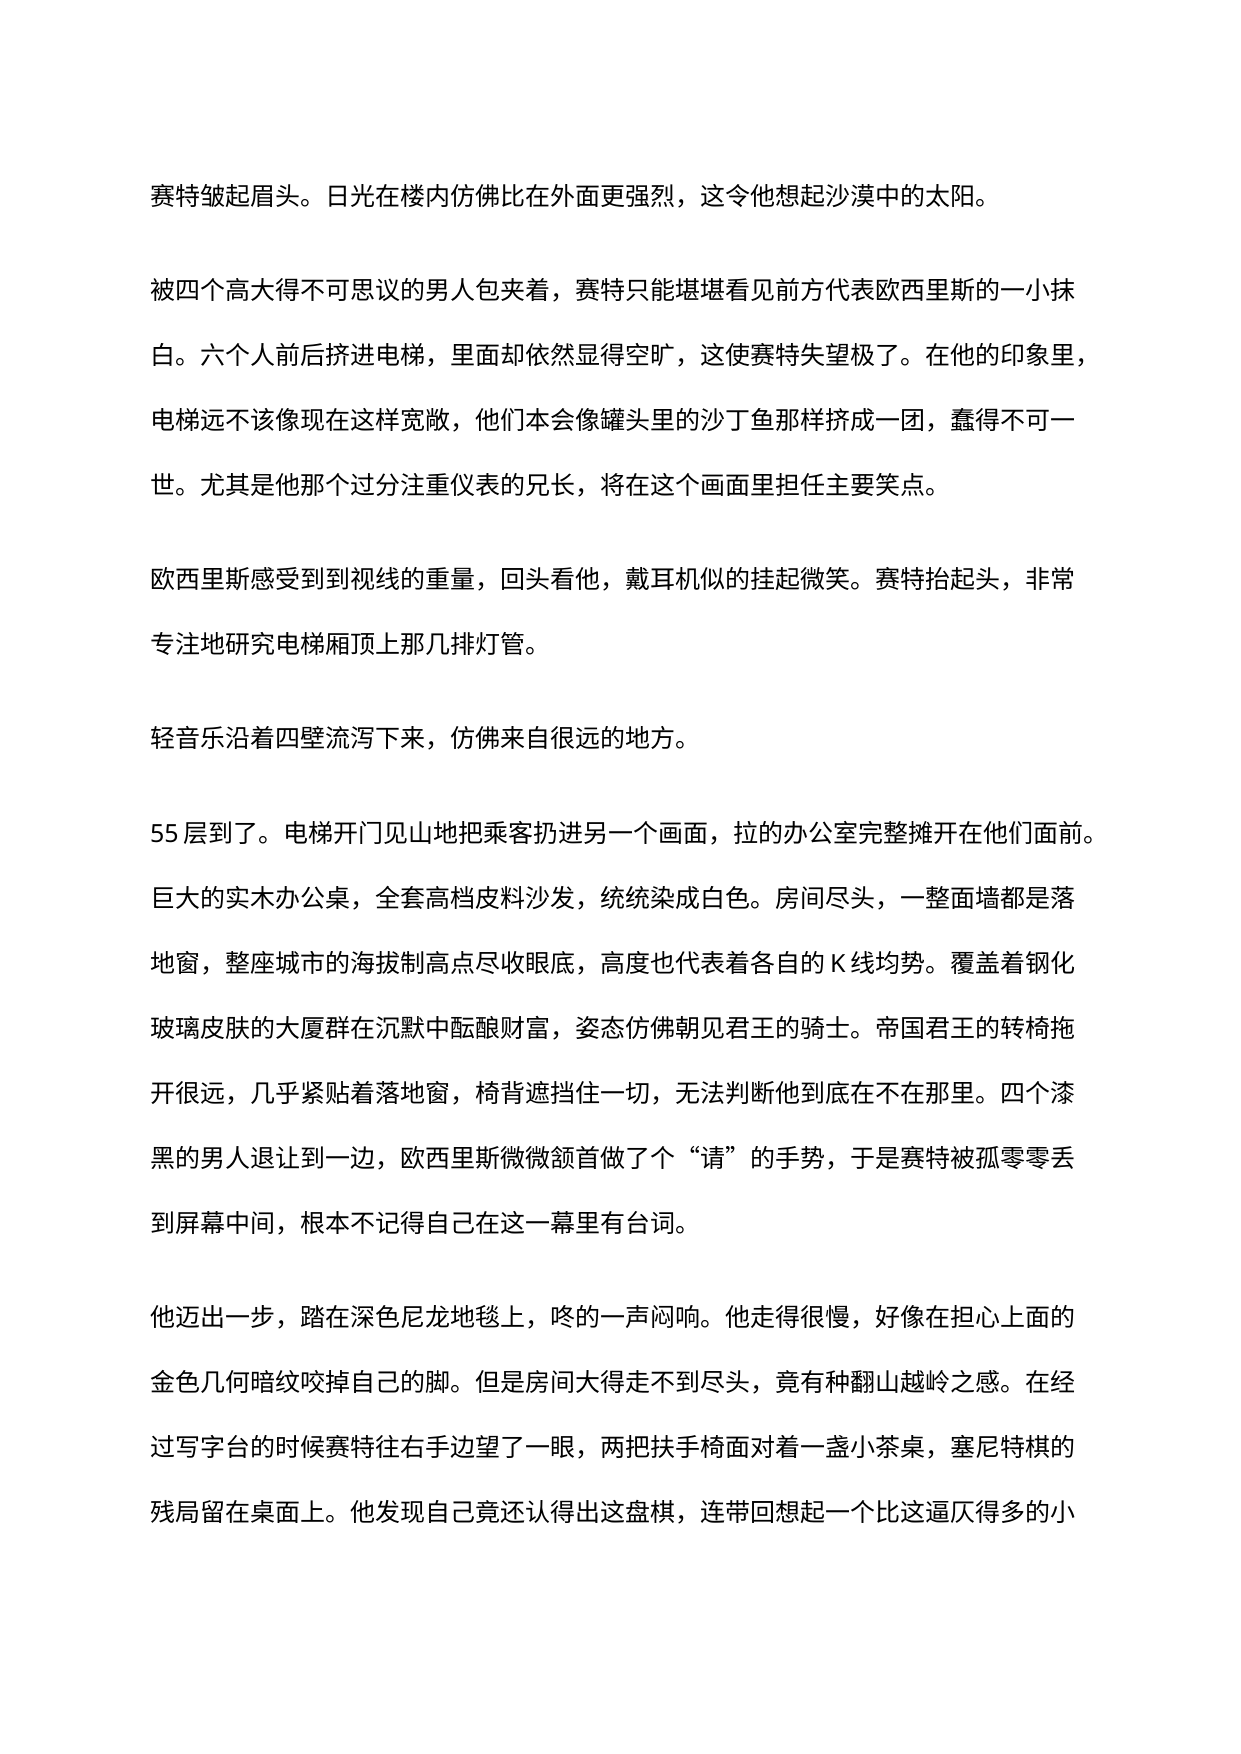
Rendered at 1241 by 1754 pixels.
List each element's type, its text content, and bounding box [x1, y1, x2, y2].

text 轻音乐沿着四壁流泻下来，仿佛来自很远的地方。 [150, 704, 1090, 769]
text 被四个高大得不可思议的男人包夹着，赛特只能堪堪看见前方代表欧西里斯的一小抹白。六个人前后挤进电梯，里面却依然显得空旷，这使赛特失望极了。在他的印象里，电梯远不该像现在这样宽敞，他们本会像罐头里的沙丁鱼那样挤成一团，蠢得不可一世。尤其是他那个过分注重仪表的兄长，将在这个画面里担任主要笑点。 [150, 256, 1090, 516]
text 欧西里斯感受到到视线的重量，回头看他，戴耳机似的挂起微笑。赛特抬起头，非常专注地研究电梯厢顶上那几排灯管。 [150, 545, 1090, 675]
text 55层到了。电梯开门见山地把乘客扔进另一个画面，拉的办公室完整摊开在他们面前。巨大的实木办公桌，全套高档皮料沙发，统统染成白色。房间尽头，一整面墙都是落地窗，整座城市的海拔制高点尽收眼底，高度也代表着各自的K线均势。覆盖着钢化玻璃皮肤的大厦群在沉默中酝酿财富，姿态仿佛朝见君王的骑士。帝国君王的转椅拖开很远，几乎紧贴着落地窗，椅背遮挡住一切，无法判断他到底在不在那里。四个漆黑的男人退让到一边，欧西里斯微微颔首做了个“请”的手势，于是赛特被孤零零丢到屏幕中间，根本不记得自己在这一幕里有台词。 [150, 799, 1090, 1254]
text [150, 1283, 1090, 1543]
text 赛特皱起眉头。日光在楼内仿佛比在外面更强烈，这令他想起沙漠中的太阳。 [150, 162, 1090, 227]
